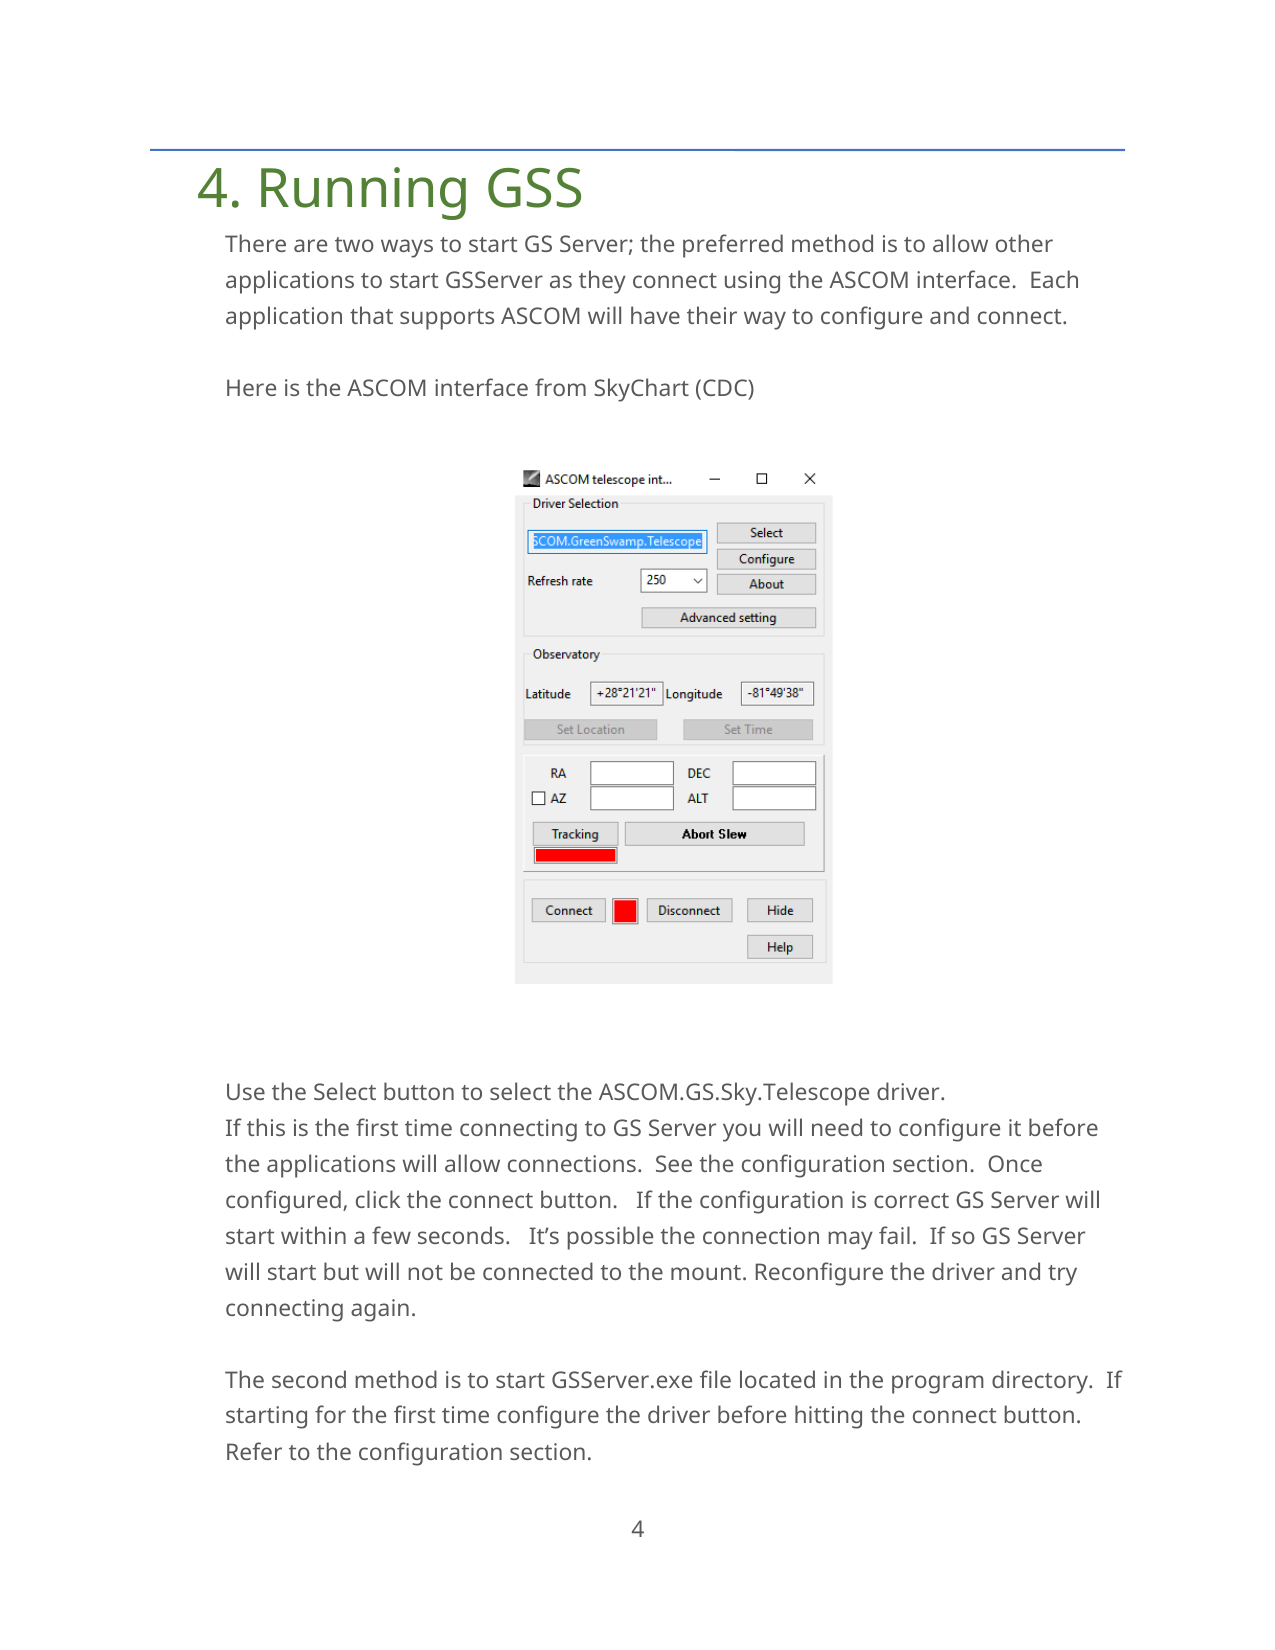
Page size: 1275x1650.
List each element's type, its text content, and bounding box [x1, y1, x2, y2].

subtitle Running GSS [159, 150, 1125, 224]
text There are two ways to start GS Server; the preferred method is to allow other applications to start GSServer as they connect using the ASCOM interface. Each application that supports ASCOM will have their way to configure and connect. Here is the ASCOM interface from SkyChart (CDC) [225, 228, 1125, 403]
picture [515, 464, 833, 984]
